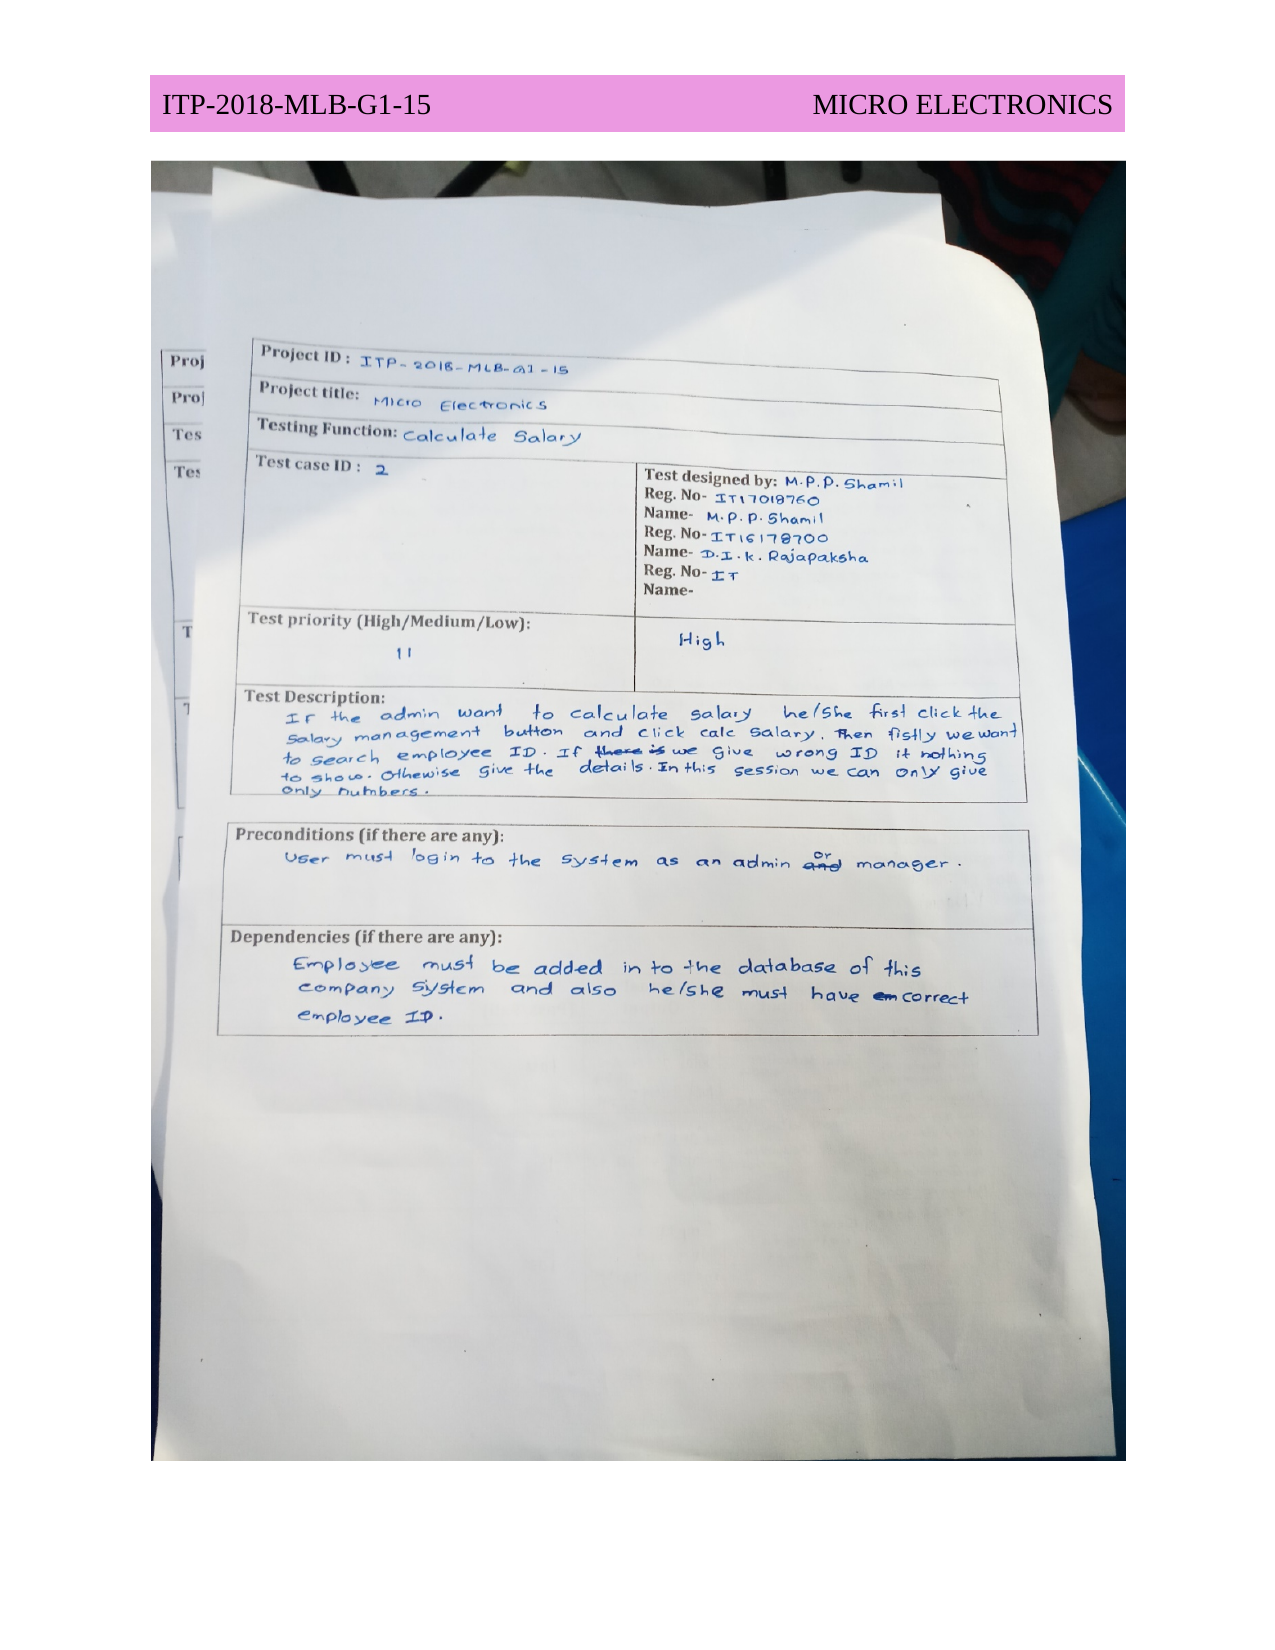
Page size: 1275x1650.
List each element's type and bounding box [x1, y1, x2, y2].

picture [152, 162, 1126, 1459]
